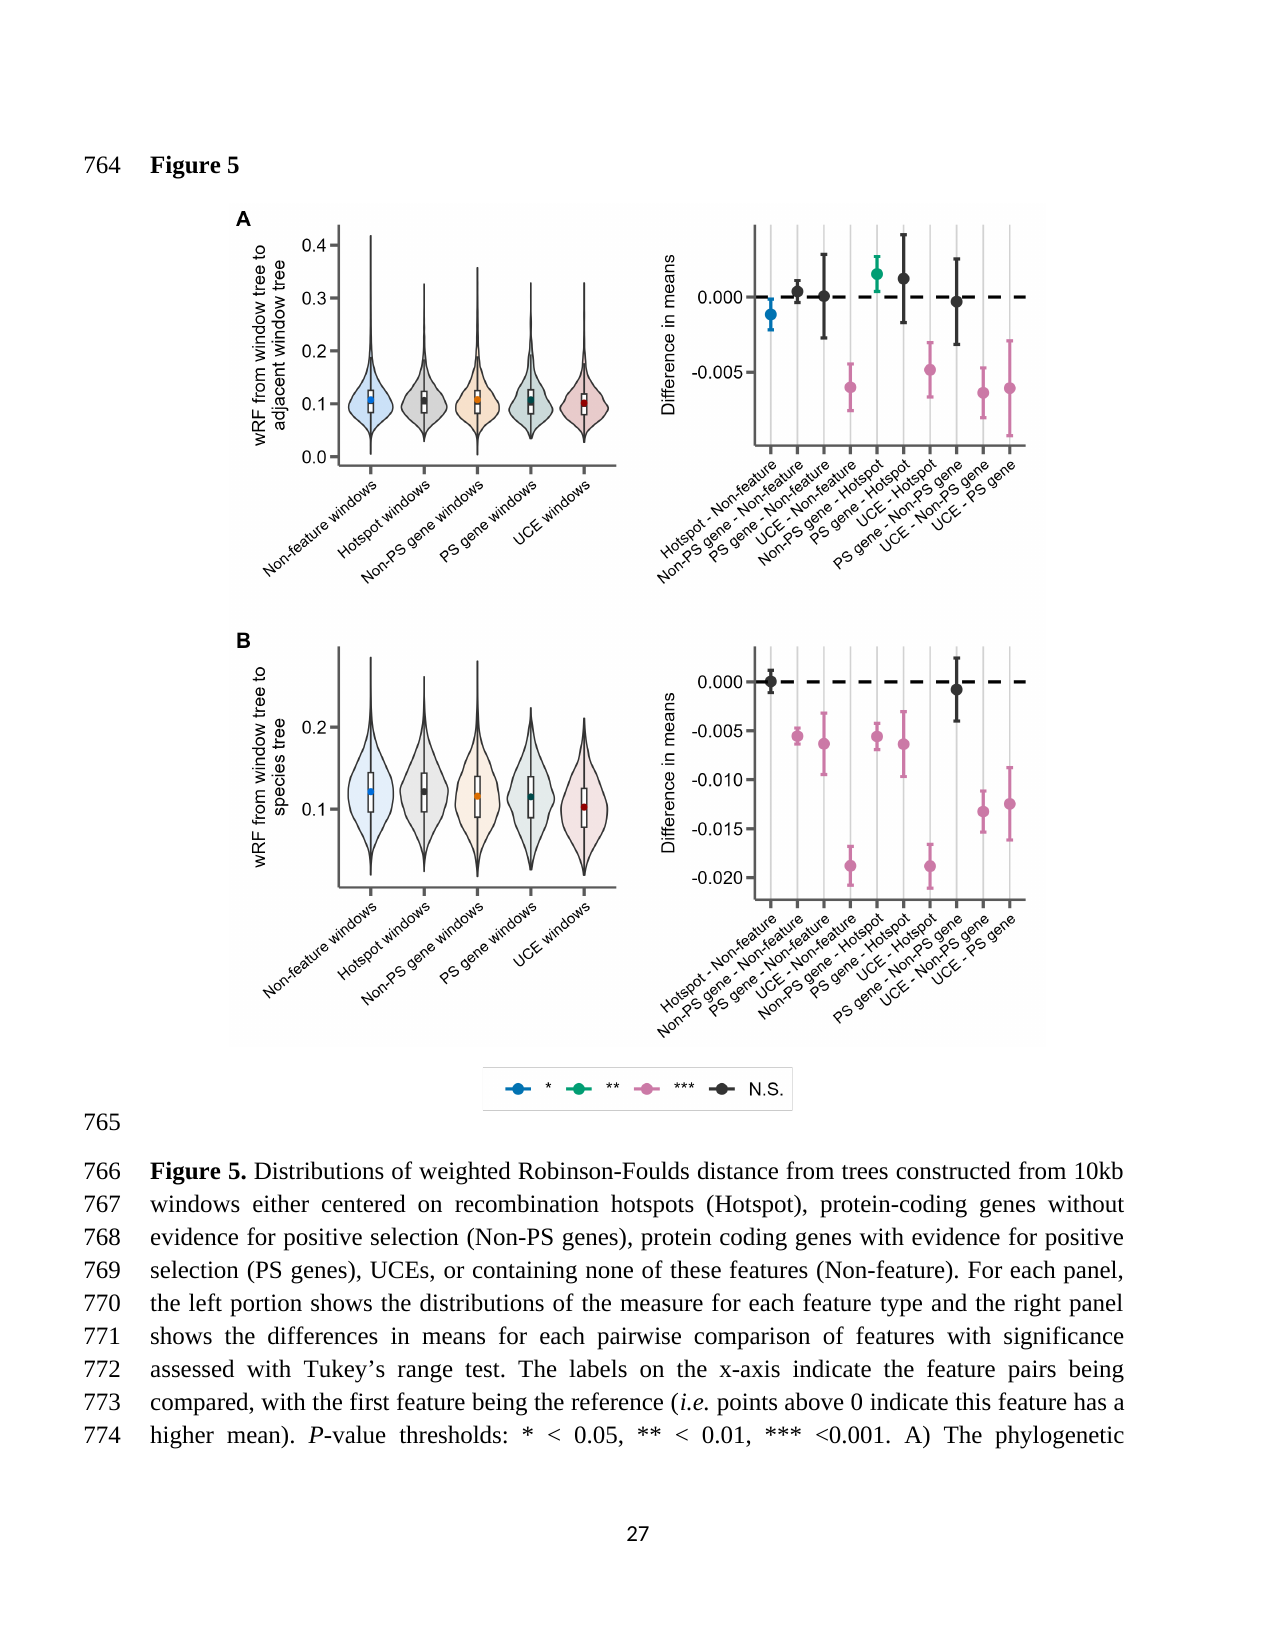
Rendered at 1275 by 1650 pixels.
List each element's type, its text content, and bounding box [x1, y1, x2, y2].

picture [228, 203, 1047, 1131]
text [150, 1156, 1125, 1449]
subtitle Figure 5 [150, 150, 1125, 179]
